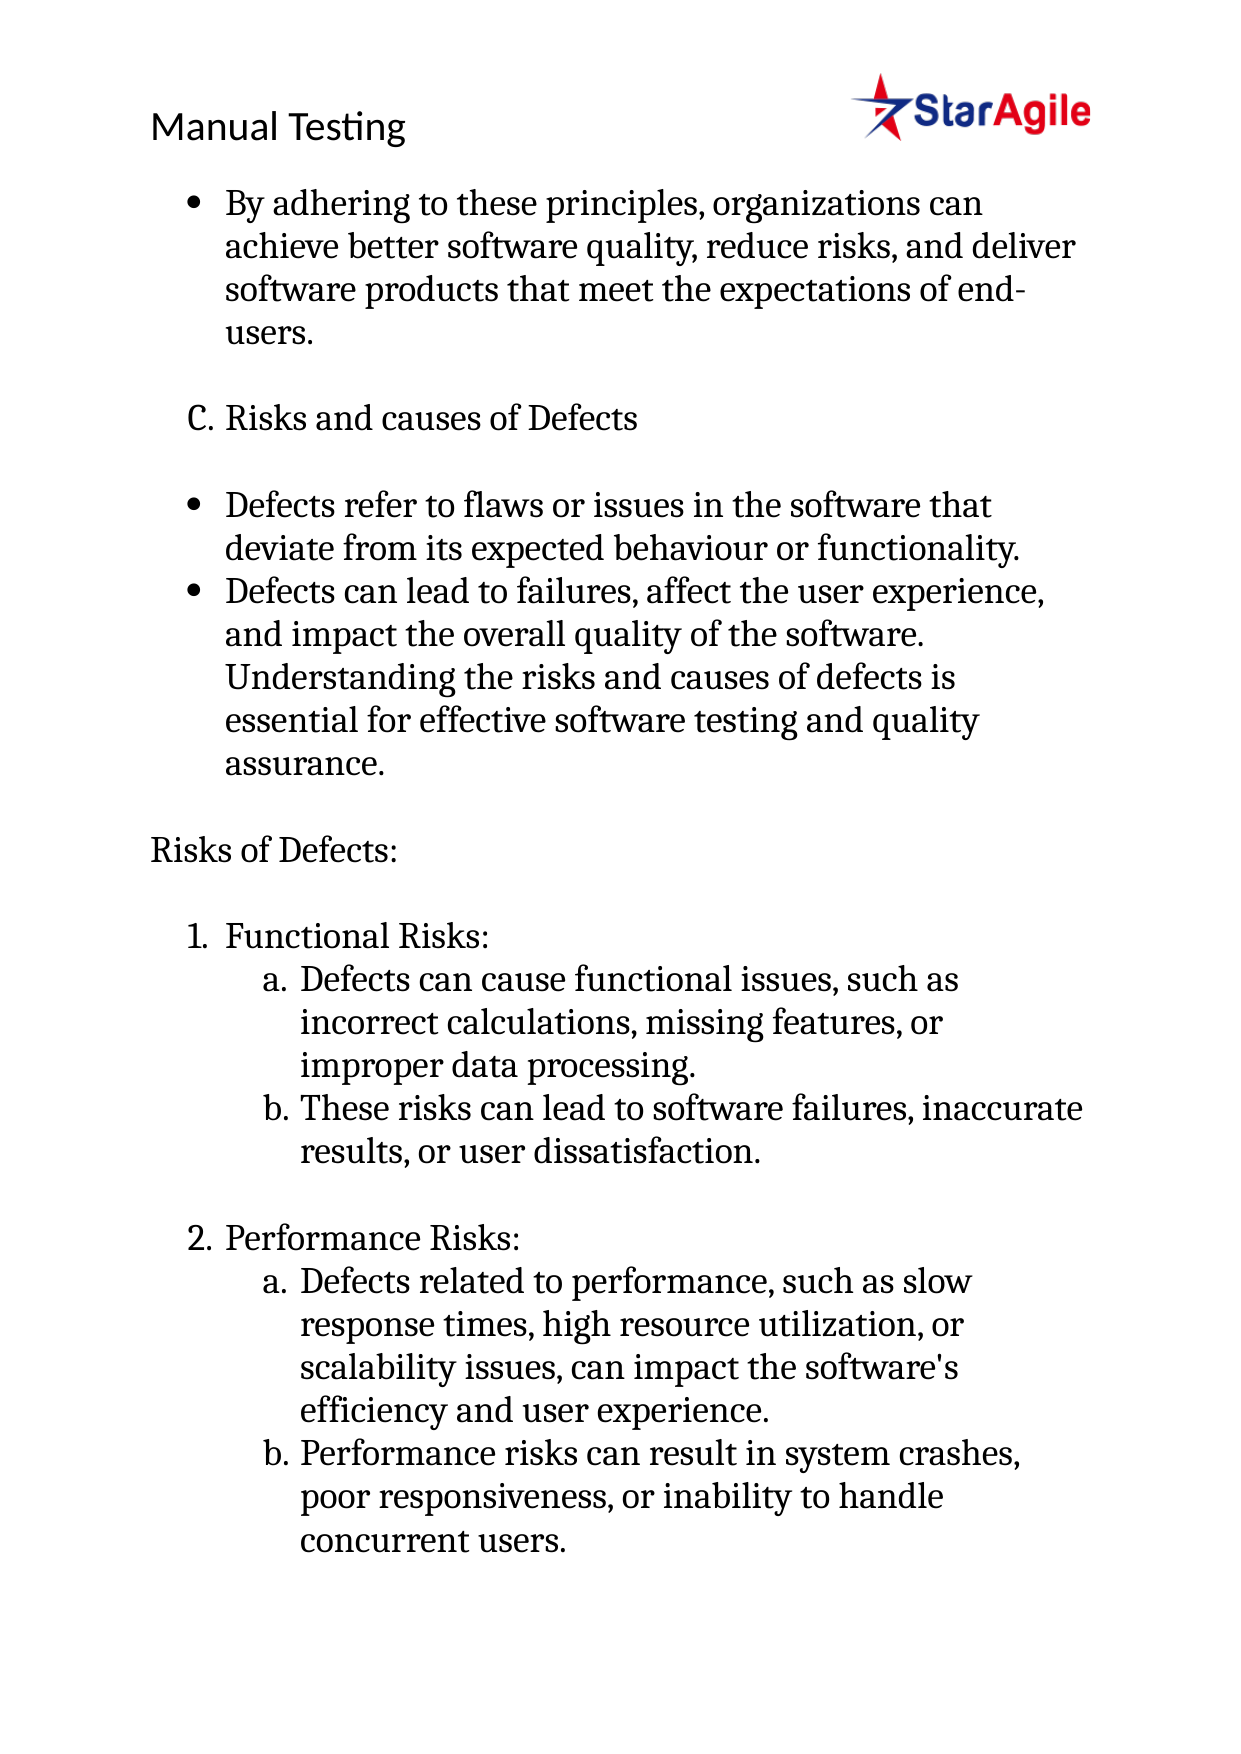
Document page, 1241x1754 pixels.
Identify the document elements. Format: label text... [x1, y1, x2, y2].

list Performance Risks: [187, 1216, 1090, 1259]
list Risks and causes of Defects [187, 397, 1090, 440]
list Performance risks can result in system crashes, poor responsiveness, or inability to handle concurrent users. [262, 1432, 1090, 1561]
list These risks can lead to software failures, inaccurate results, or user dissatisfaction. [262, 1087, 1090, 1173]
list Defects can cause functional issues, such as incorrect calculations, missing features, or improper data processing. [262, 958, 1090, 1087]
list Defects related to performance, such as slow response times, high resource utilization, or scalability issues, can impact the software's efficiency and user experience. [262, 1259, 1090, 1432]
text Risks of Defects: [150, 828, 1090, 871]
list Functional Risks: [187, 914, 1090, 958]
list Defects can lead to failures, affect the user experience, and impact the overall quality of the software. Understanding the risks and causes of defects is essential for effective software testing and quality assurance. [187, 569, 1090, 785]
list Defects refer to flaws or issues in the software that deviate from its expected behaviour or functionality. [187, 483, 1090, 569]
list By adhering to these principles, organizations can achieve better software quality, reduce risks, and deliver software products that meet the expectations of end-users. [187, 181, 1090, 354]
picture [850, 73, 1091, 141]
